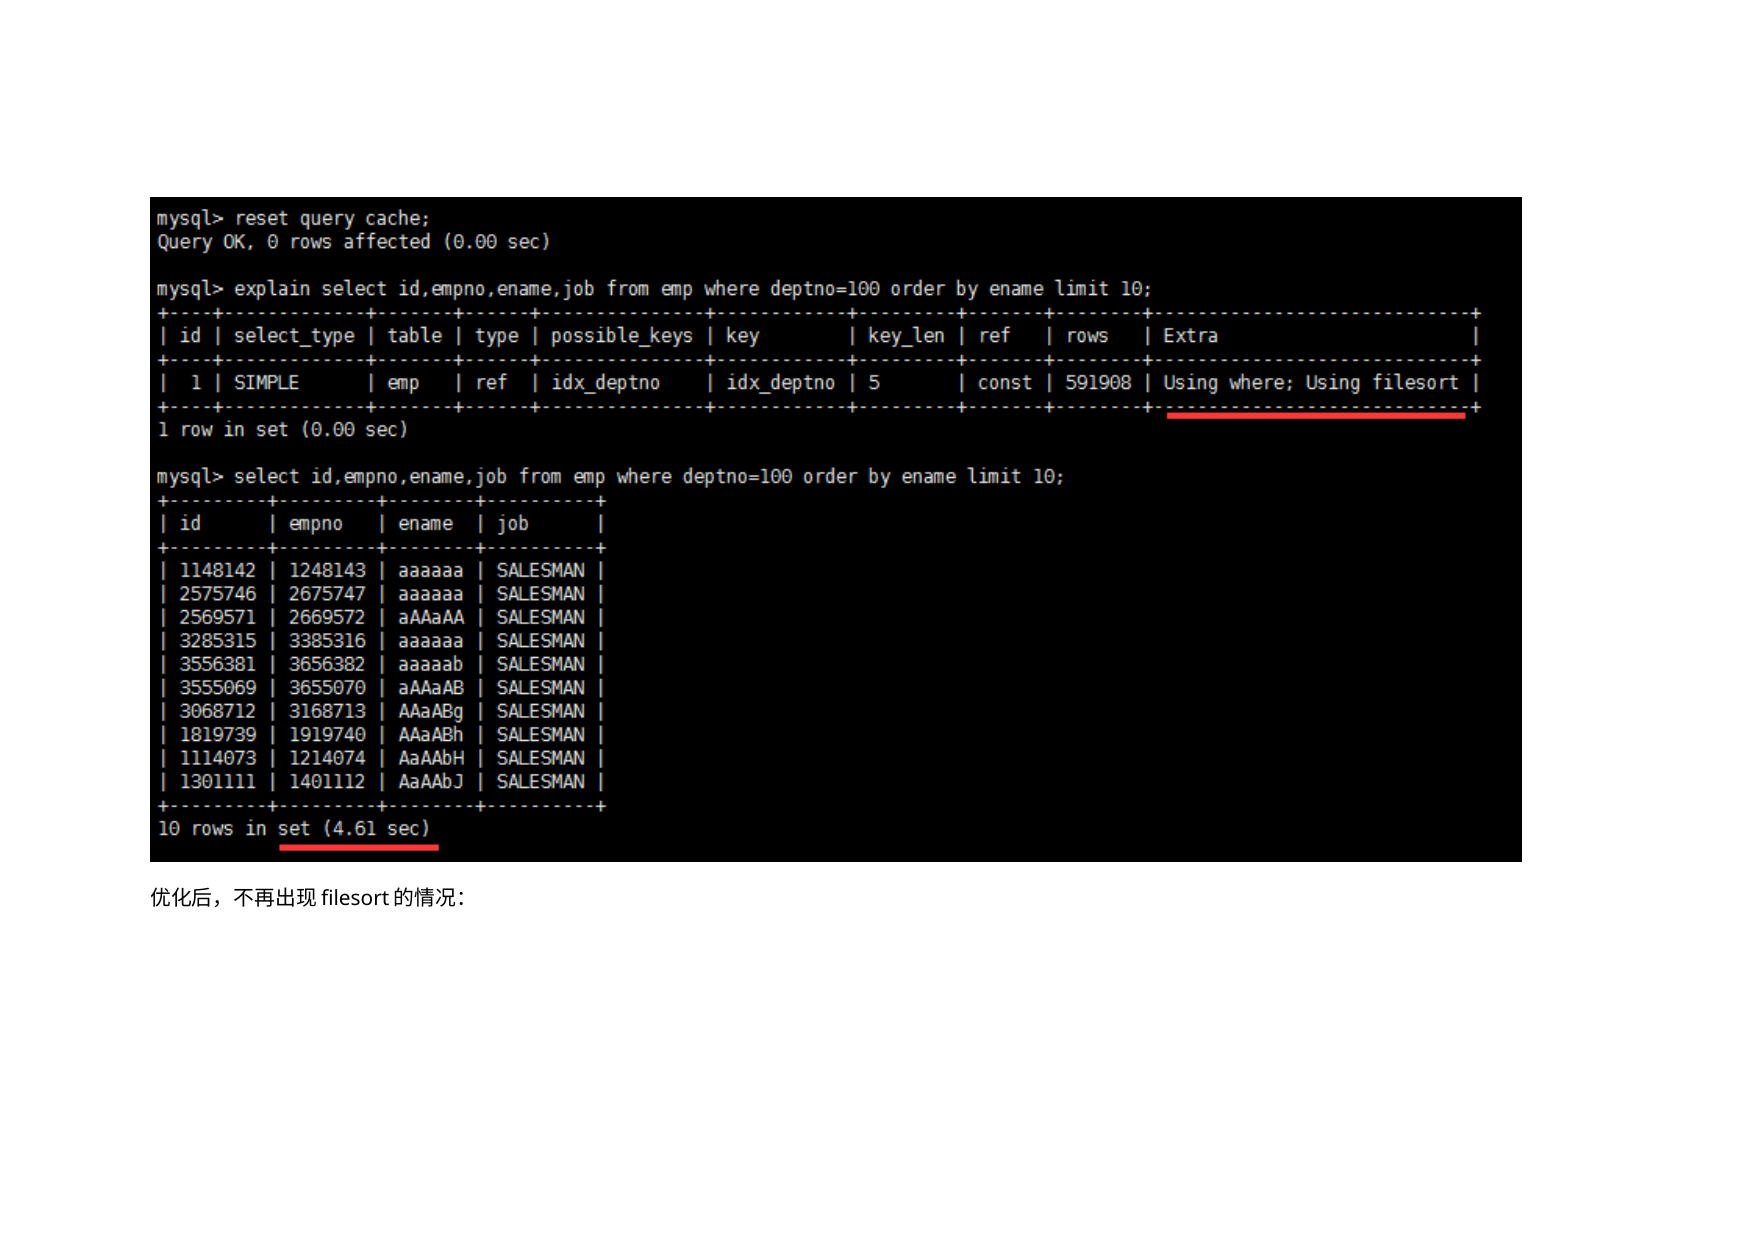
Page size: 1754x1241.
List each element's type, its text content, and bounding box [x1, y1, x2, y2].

picture [150, 197, 1522, 862]
text 优化后，不再出现filesort的情况： [150, 880, 1604, 913]
